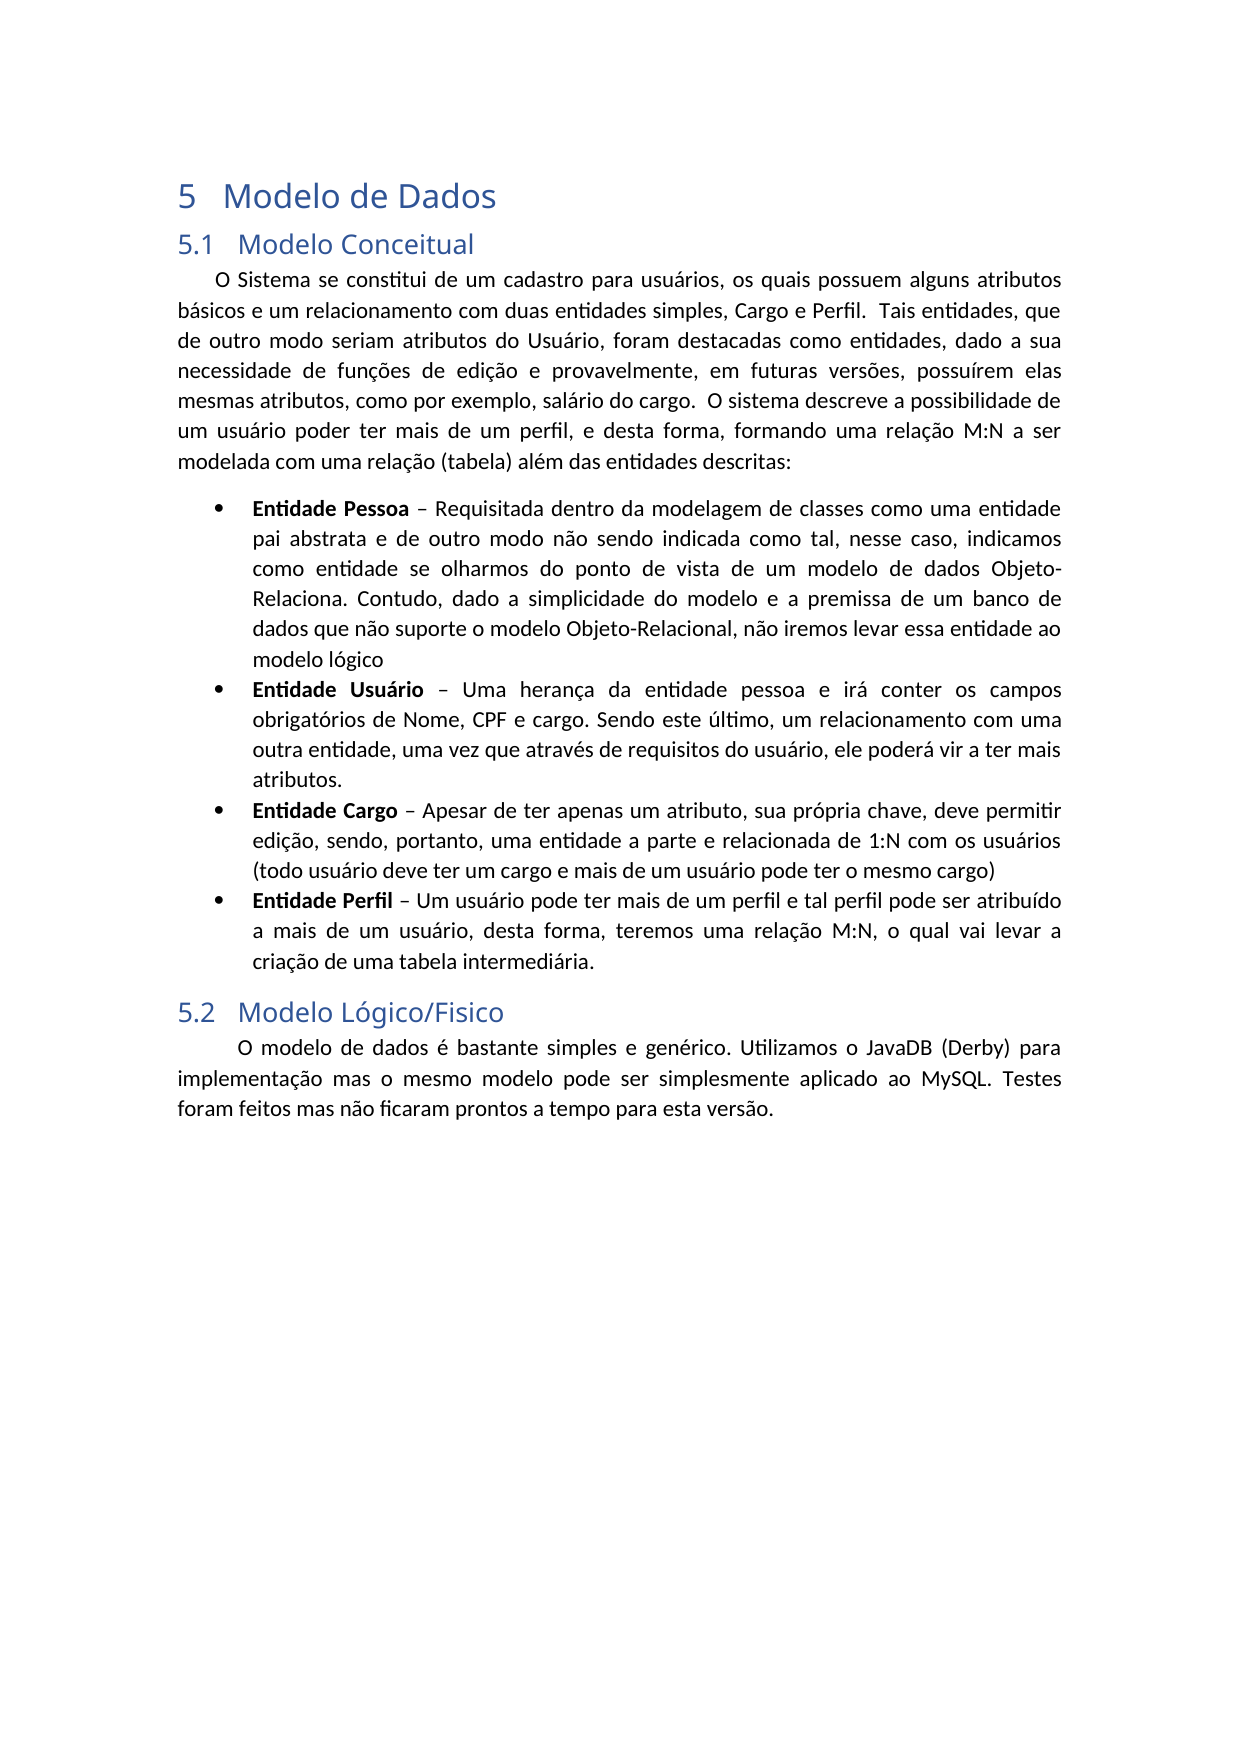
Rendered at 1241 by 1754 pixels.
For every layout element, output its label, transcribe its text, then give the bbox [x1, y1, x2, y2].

subtitle Modelo Lógico/Fisico [177, 994, 1063, 1031]
subtitle Modelo Conceitual [177, 226, 1063, 263]
list Entidade Perfil – Um usuário pode ter mais de um perfil e tal perfil pode ser atribuído a mais de um usuário, desta forma, teremos uma relação M:N, o qual vai levar a criação de uma tabela intermediária. [215, 886, 1063, 975]
text O modelo de dados é bastante simples e genérico. Utilizamos o JavaDB (Derby) para implementação mas o mesmo modelo pode ser simplesmente aplicado ao MySQL. Testes foram feitos mas não ficaram prontos a tempo para esta versão. [177, 1033, 1063, 1122]
list Entidade Cargo – Apesar de ter apenas um atributo, sua própria chave, deve permitir edição, sendo, portanto, uma entidade a parte e relacionada de 1:N com os usuários (todo usuário deve ter um cargo e mais de um usuário pode ter o mesmo cargo) [215, 796, 1063, 884]
list Entidade Pessoa – Requisitada dentro da modelagem de classes como uma entidade pai abstrata e de outro modo não sendo indicada como tal, nesse caso, indicamos como entidade se olharmos do ponto de vista de um modelo de dados Objeto-Relaciona. Contudo, dado a simplicidade do modelo e a premissa de um banco de dados que não suporte o modelo Objeto-Relacional, não iremos levar essa entidade ao modelo lógico [215, 494, 1063, 673]
text O Sistema se constitui de um cadastro para usuários, os quais possuem alguns atributos básicos e um relacionamento com duas entidades simples, Cargo e Perfil. Tais entidades, que de outro modo seriam atributos do Usuário, foram destacadas como entidades, dado a sua necessidade de funções de edição e provavelmente, em futuras versões, possuírem elas mesmas atributos, como por exemplo, salário do cargo. O sistema descreve a possibilidade de um usuário poder ter mais de um perfil, e desta forma, formando uma relação M:N a ser modelada com uma relação (tabela) além das entidades descritas: [177, 266, 1063, 475]
list Entidade Usuário – Uma herança da entidade pessoa e irá conter os campos obrigatórios de Nome, CPF e cargo. Sendo este último, um relacionamento com uma outra entidade, uma vez que através de requisitos do usuário, ele poderá vir a ter mais atributos. [215, 675, 1063, 793]
subtitle Modelo de Dados [177, 173, 1063, 218]
